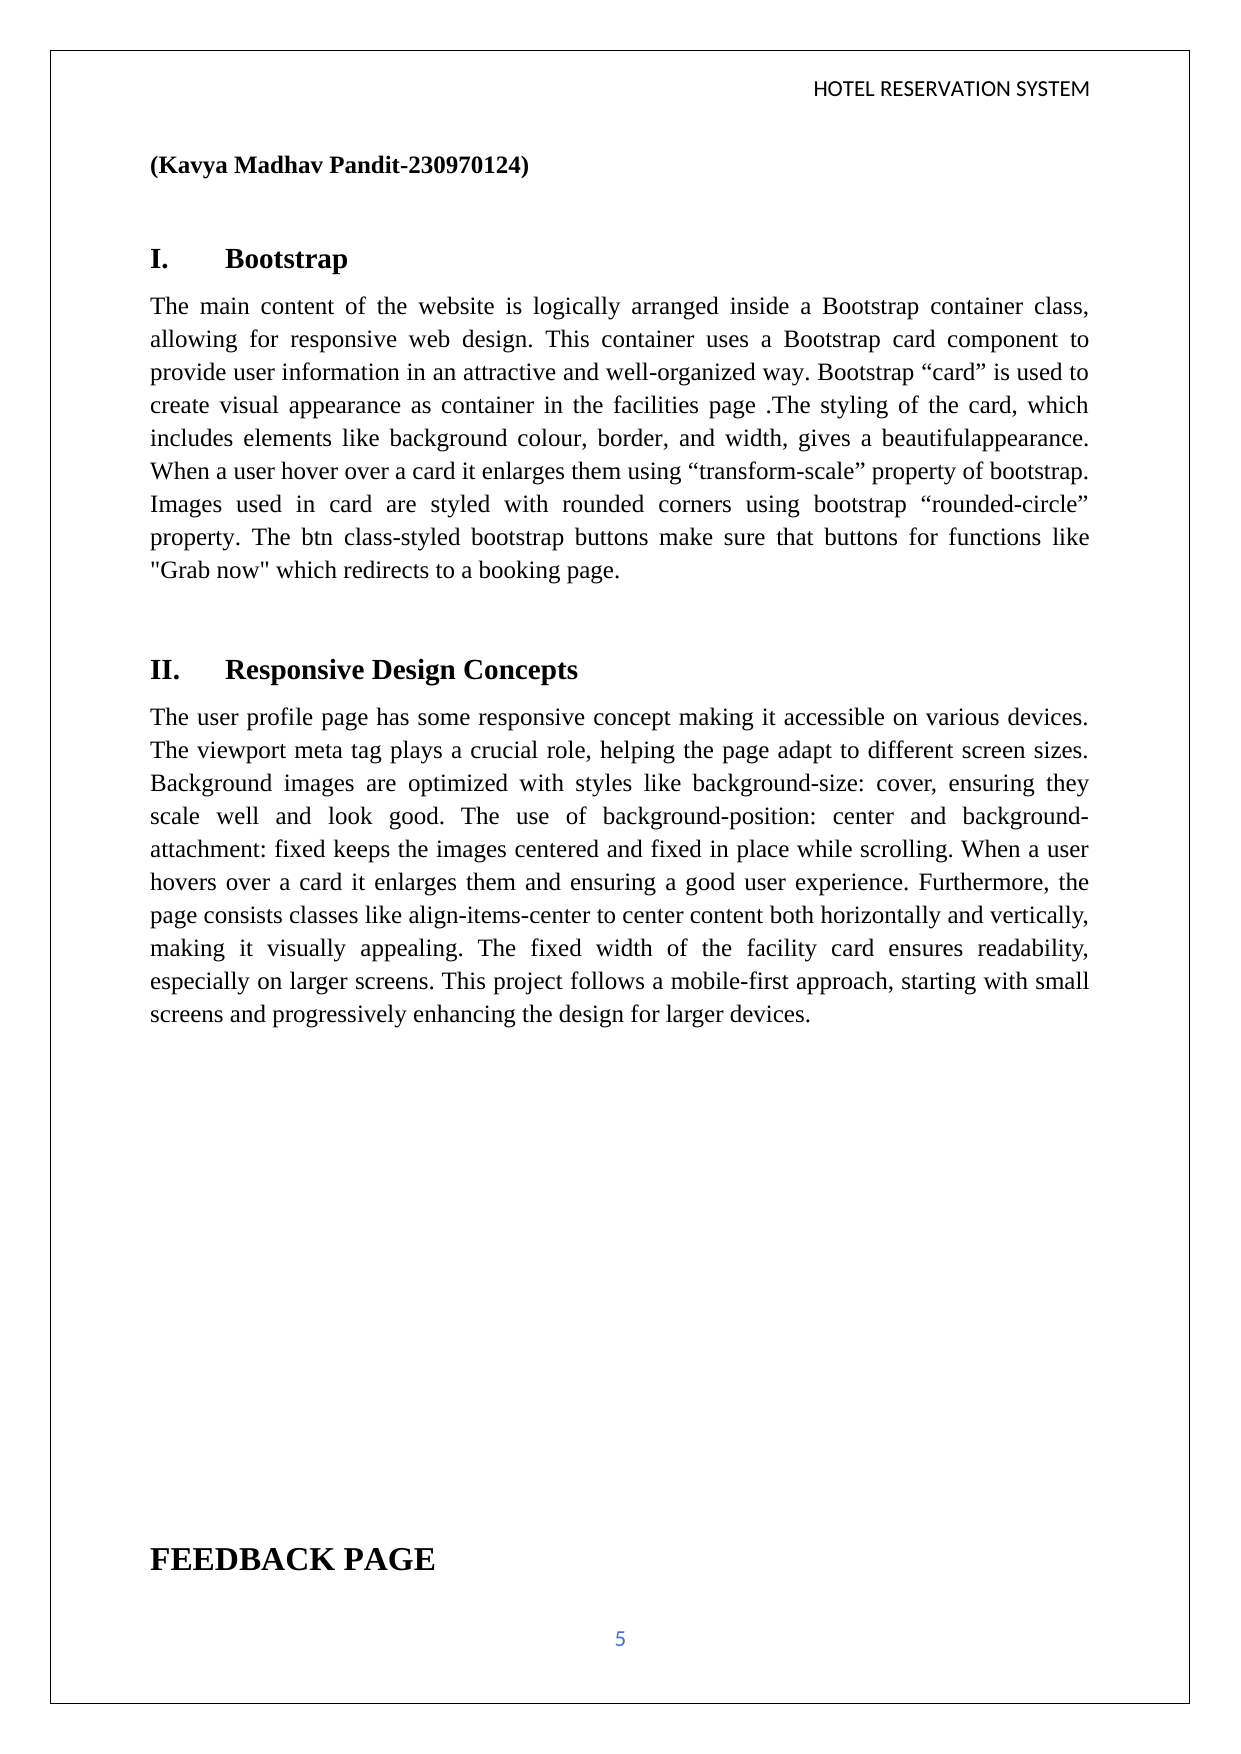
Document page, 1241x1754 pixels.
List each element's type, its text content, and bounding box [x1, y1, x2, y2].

list Bootstrap [150, 241, 1090, 274]
text (Kavya Madhav Pandit-230970124) [150, 150, 1090, 179]
list Responsive Design Concepts [150, 652, 1090, 685]
text The main content of the website is logically arranged inside a Bootstrap container class, allowing for responsive web design. This container uses a Bootstrap card component to provide user information in an attractive and well-organized way. Bootstrap “card” is used to create visual appearance as container in the facilities page .The styling of the card, which includes elements like background colour, border, and width, gives a beautifulappearance. When a user hover over a card it enlarges them using “transform-scale” property of bootstrap. Images used in card are styled with rounded corners using bootstrap “rounded-circle” property. The btn class-styled bootstrap buttons make sure that buttons for functions like "Grab now" which redirects to a booking page. [150, 291, 1090, 584]
text FEEDBACK PAGE [150, 1539, 1090, 1578]
text The user profile page has some responsive concept making it accessible on various devices. The viewport meta tag plays a crucial role, helping the page adapt to different screen sizes. Background images are optimized with styles like background-size: cover, ensuring they scale well and look good. The use of background-position: center and background-attachment: fixed keeps the images centered and fixed in place while scrolling. When a user hovers over a card it enlarges them and ensuring a good user experience. Furthermore, the page consists classes like align-items-center to center content both horizontally and vertically, making it visually appealing. The fixed width of the facility card ensures readability, especially on larger screens. This project follows a mobile-first approach, starting with small screens and progressively enhancing the design for larger devices. [150, 702, 1090, 1028]
